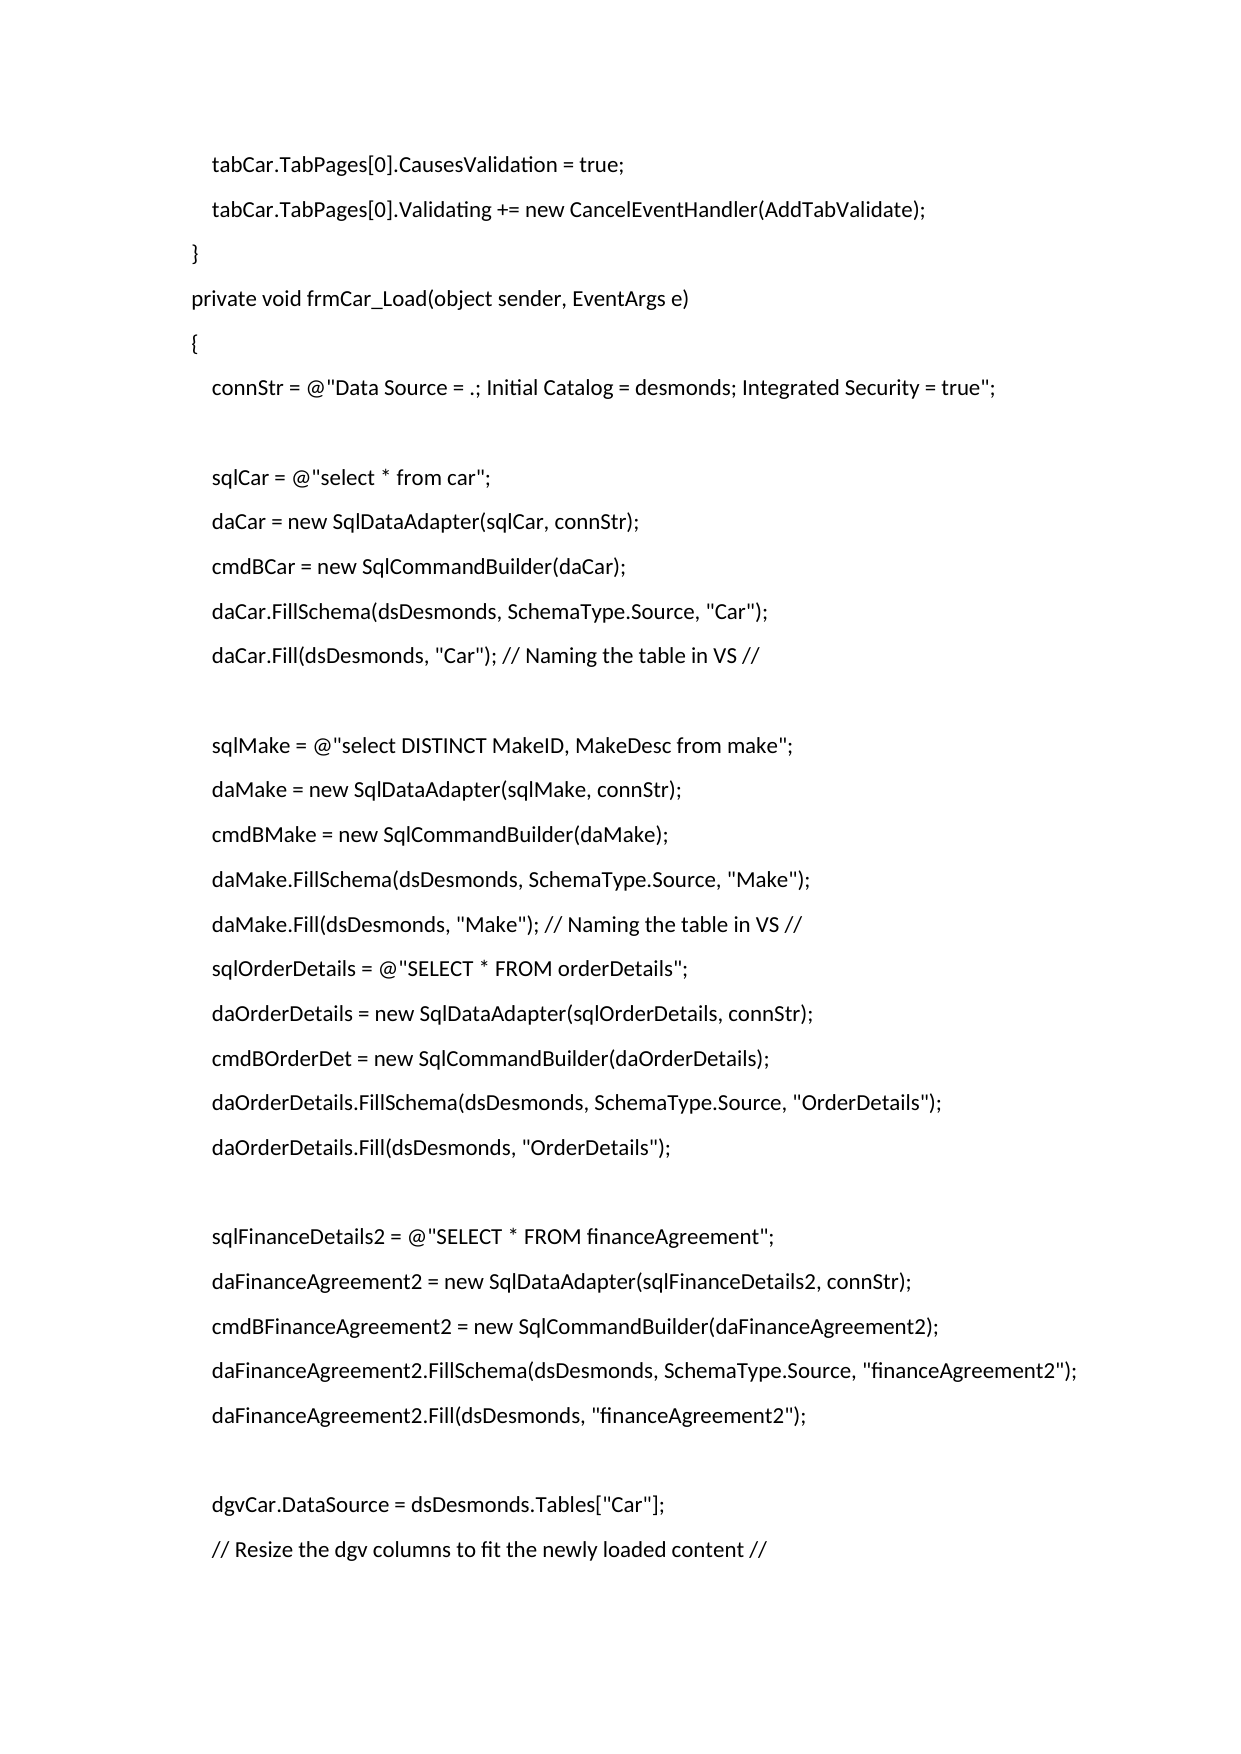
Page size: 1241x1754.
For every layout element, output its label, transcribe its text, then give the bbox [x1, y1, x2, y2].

text daCar = new SqlDataAdapter(sqlCar, connStr); [150, 507, 1090, 536]
text cmdBOrderDet = new SqlCommandBuilder(daOrderDetails); [150, 1044, 1090, 1072]
text daMake = new SqlDataAdapter(sqlMake, connStr); [150, 776, 1090, 804]
text private void frmCar_Load(object sender, EventArgs e) [150, 284, 1090, 312]
text } [150, 239, 1090, 267]
text daOrderDetails.FillSchema(dsDesmonds, SchemaType.Source, "OrderDetails"); [150, 1088, 1090, 1116]
text tabCar.TabPages[0].CausesValidation = true; [150, 150, 1090, 178]
text { [150, 329, 1090, 357]
text daFinanceAgreement2 = new SqlDataAdapter(sqlFinanceDetails2, connStr); [150, 1267, 1090, 1295]
text sqlMake = @"select DISTINCT MakeID, MakeDesc from make"; [150, 731, 1090, 759]
text daCar.FillSchema(dsDesmonds, SchemaType.Source, "Car"); [150, 597, 1090, 625]
text connStr = @"Data Source = .; Initial Catalog = desmonds; Integrated Security = true"; [150, 373, 1090, 401]
text // Resize the dgv columns to fit the newly loaded content // [150, 1535, 1090, 1563]
text daOrderDetails.Fill(dsDesmonds, "OrderDetails"); [150, 1133, 1090, 1161]
text daCar.Fill(dsDesmonds, "Car"); // Naming the table in VS // [150, 642, 1090, 669]
text dgvCar.DataSource = dsDesmonds.Tables["Car"]; [150, 1491, 1090, 1519]
text daMake.Fill(dsDesmonds, "Make"); // Naming the table in VS // [150, 910, 1090, 938]
text daOrderDetails = new SqlDataAdapter(sqlOrderDetails, connStr); [150, 999, 1090, 1027]
text sqlCar = @"select * from car"; [150, 463, 1090, 491]
text daFinanceAgreement2.FillSchema(dsDesmonds, SchemaType.Source, "financeAgreement2"); [150, 1357, 1090, 1384]
text cmdBCar = new SqlCommandBuilder(daCar); [150, 552, 1090, 580]
text sqlOrderDetails = @"SELECT * FROM orderDetails"; [150, 954, 1090, 982]
text sqlFinanceDetails2 = @"SELECT * FROM financeAgreement"; [150, 1222, 1090, 1251]
text tabCar.TabPages[0].Validating += new CancelEventHandler(AddTabValidate); [150, 195, 1090, 223]
text cmdBMake = new SqlCommandBuilder(daMake); [150, 820, 1090, 848]
text daFinanceAgreement2.Fill(dsDesmonds, "financeAgreement2"); [150, 1401, 1090, 1429]
text daMake.FillSchema(dsDesmonds, SchemaType.Source, "Make"); [150, 865, 1090, 893]
text cmdBFinanceAgreement2 = new SqlCommandBuilder(daFinanceAgreement2); [150, 1312, 1090, 1340]
